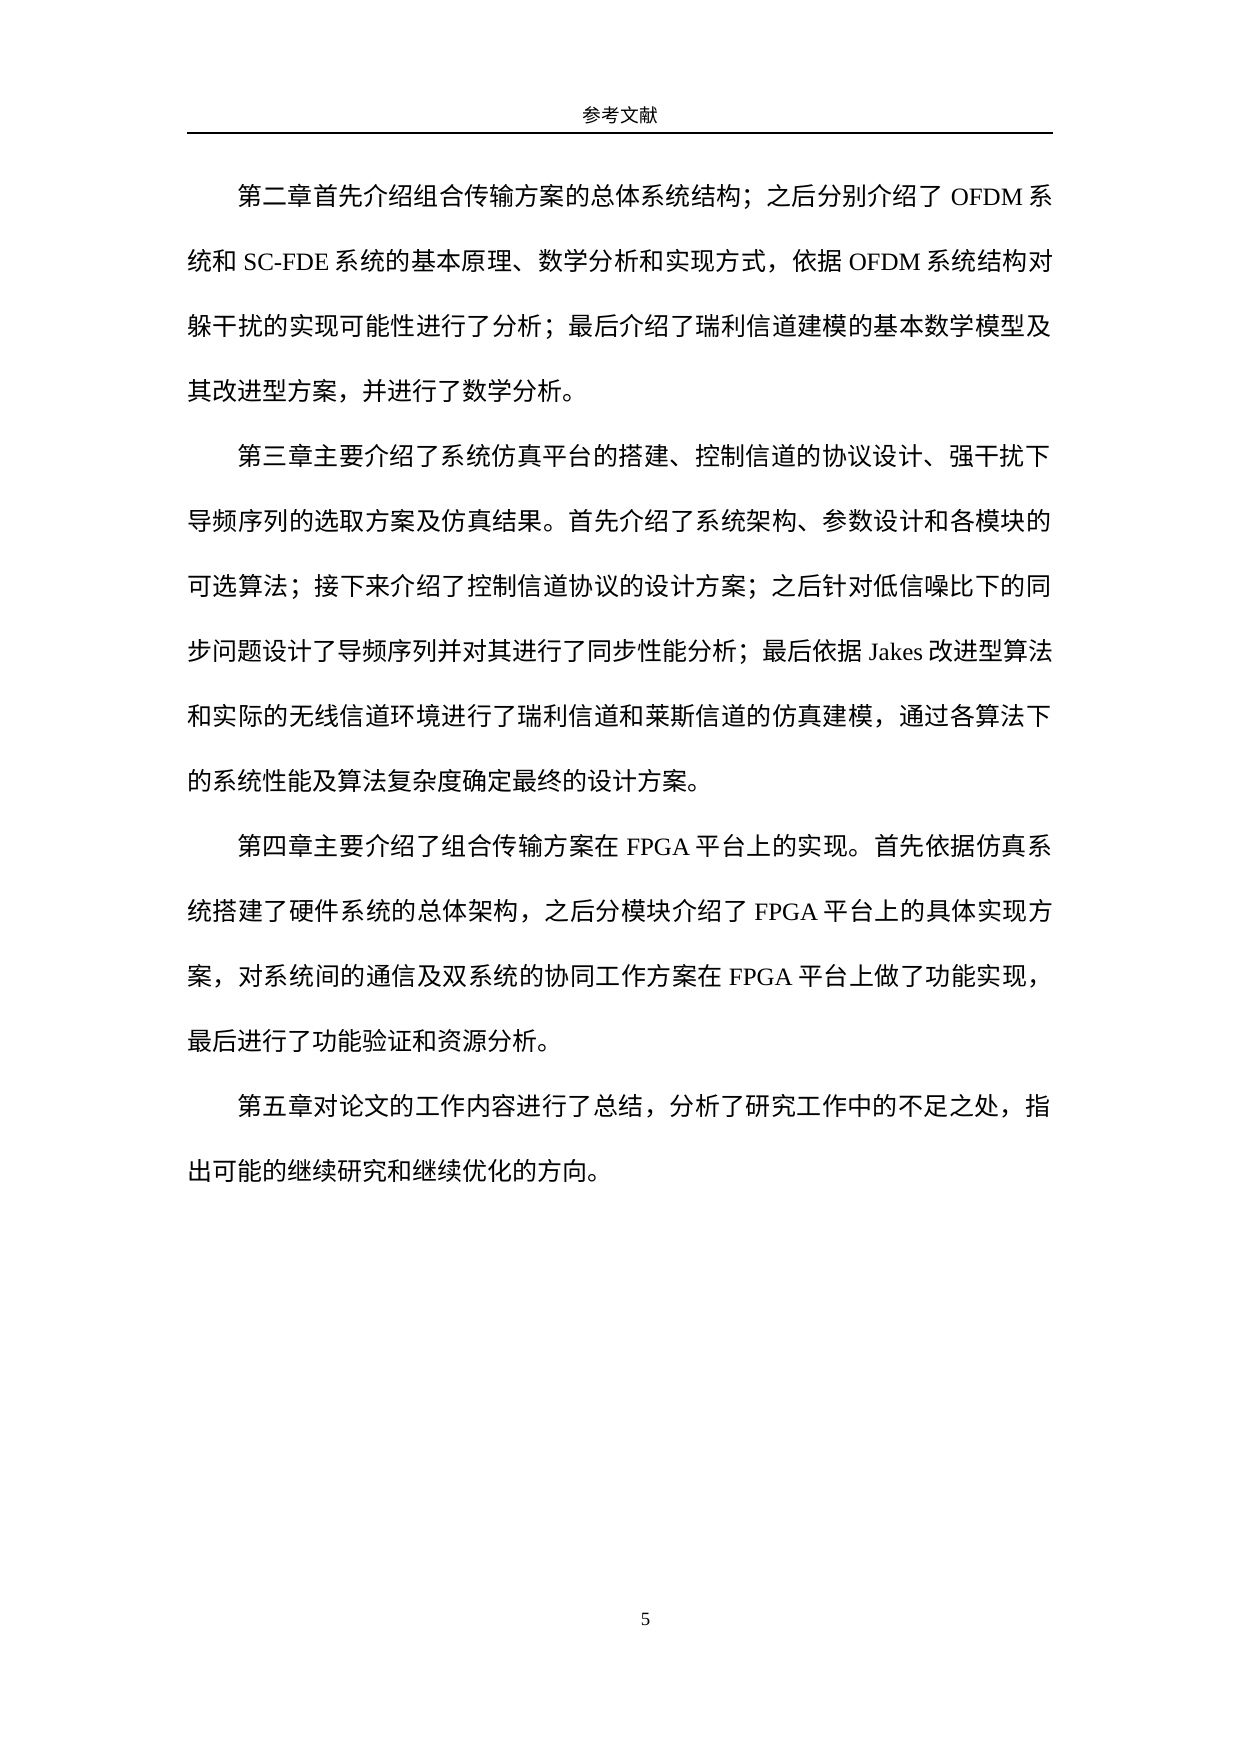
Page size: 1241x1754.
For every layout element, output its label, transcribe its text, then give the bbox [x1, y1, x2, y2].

text 第四章主要介绍了组合传输方案在FPGA平台上的实现。首先依据仿真系统搭建了硬件系统的总体架构，之后分模块介绍了FPGA平台上的具体实现方案，对系统间的通信及双系统的协同工作方案在FPGA平台上做了功能实现，最后进行了功能验证和资源分析。 [187, 812, 1053, 1072]
text 第三章主要介绍了系统仿真平台的搭建、控制信道的协议设计、强干扰下导频序列的选取方案及仿真结果。首先介绍了系统架构、参数设计和各模块的可选算法；接下来介绍了控制信道协议的设计方案；之后针对低信噪比下的同步问题设计了导频序列并对其进行了同步性能分析；最后依据Jakes改进型算法和实际的无线信道环境进行了瑞利信道和莱斯信道的仿真建模，通过各算法下的系统性能及算法复杂度确定最终的设计方案。 [187, 422, 1053, 812]
text 第五章对论文的工作内容进行了总结，分析了研究工作中的不足之处，指出可能的继续研究和继续优化的方向。 [187, 1072, 1053, 1202]
text 第二章首先介绍组合传输方案的总体系统结构；之后分别介绍了OFDM系统和SC-FDE系统的基本原理、数学分析和实现方式，依据OFDM系统结构对躲干扰的实现可能性进行了分析；最后介绍了瑞利信道建模的基本数学模型及其改进型方案，并进行了数学分析。 [187, 162, 1053, 422]
